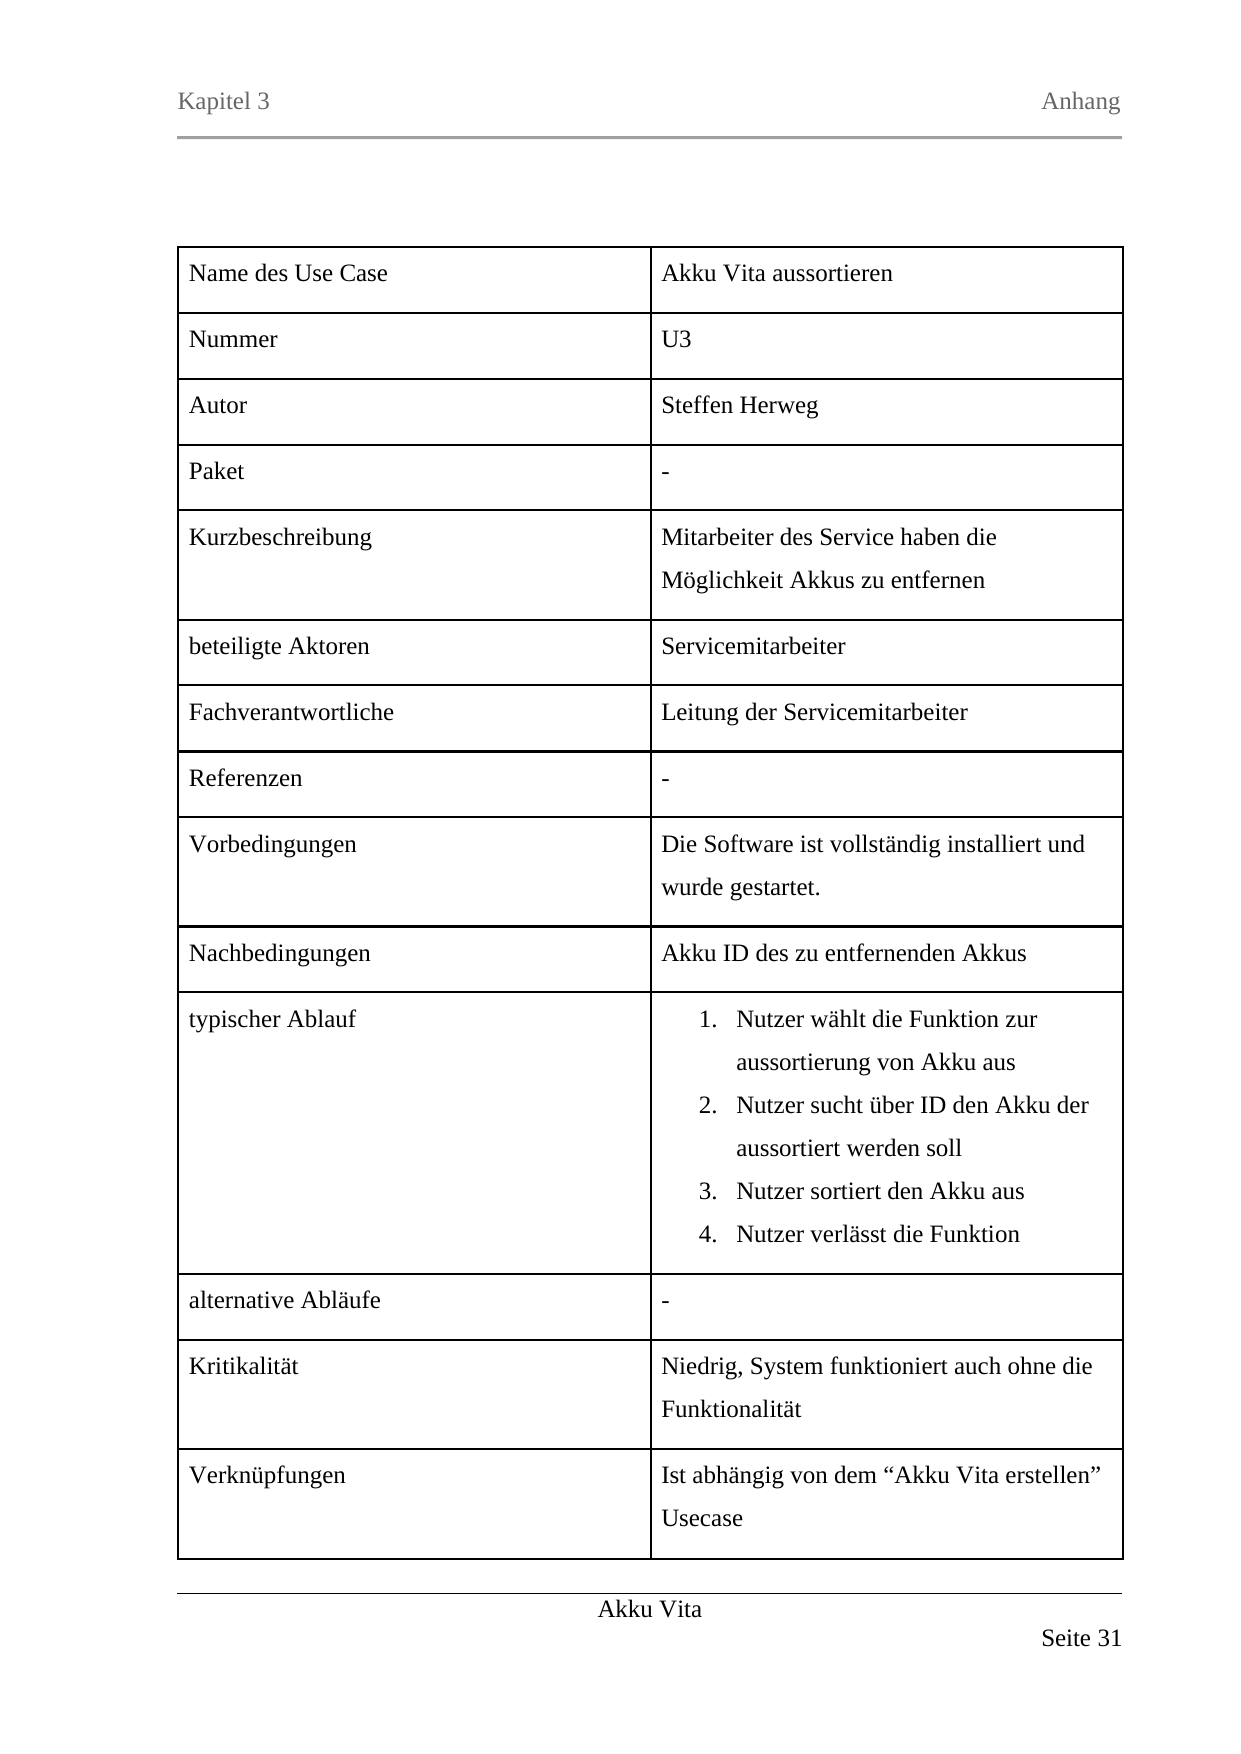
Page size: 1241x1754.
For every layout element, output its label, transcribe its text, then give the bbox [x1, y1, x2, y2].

table_cell Servicemitarbeiter [652, 621, 1122, 684]
table_cell Akku ID des zu entfernenden Akkus [652, 928, 1122, 991]
table_cell Steffen Herweg [652, 380, 1122, 443]
table_cell alternative Abläufe [179, 1275, 650, 1339]
table_cell - [652, 446, 1122, 509]
table_cell Nachbedingungen [179, 928, 650, 991]
table_cell Leitung der Servicemitarbeiter [652, 686, 1122, 750]
table_header Akku Vita aussortieren [652, 248, 1122, 312]
table_cell typischer Ablauf [179, 993, 650, 1273]
table_cell Paket [179, 446, 650, 509]
table_cell Verknüpfungen [179, 1450, 650, 1557]
table_cell U3 [652, 314, 1122, 377]
table_cell Kritikalität [179, 1341, 650, 1448]
table_cell Die Software ist vollständig installiert und wurde gestartet. [652, 818, 1122, 925]
table_cell Nummer [179, 314, 650, 377]
table_cell Referenzen [179, 753, 650, 816]
table_cell Autor [179, 380, 650, 443]
table_cell Mitarbeiter des Service haben die Möglichkeit Akkus zu entfernen [652, 511, 1122, 618]
table_cell Nutzer wählt die Funktion zur aussortierung von Akku aus Nutzer sucht über ID den Akku der aussortiert werden soll Nutzer sortiert den Akku aus Nutzer verlässt die Funktion [652, 993, 1122, 1273]
table_cell Niedrig, System funktioniert auch ohne die Funktionalität [652, 1341, 1122, 1448]
table_cell Ist abhängig von dem “Akku Vita erstellen” Usecase [652, 1450, 1122, 1557]
table_cell Vorbedingungen [179, 818, 650, 925]
table_header Name des Use Case [179, 248, 650, 312]
table_cell beteiligte Aktoren [179, 621, 650, 684]
table_cell - [652, 1275, 1122, 1339]
table_cell - [652, 753, 1122, 816]
table_cell Fachverantwortliche [179, 686, 650, 750]
table_cell Kurzbeschreibung [179, 511, 650, 618]
